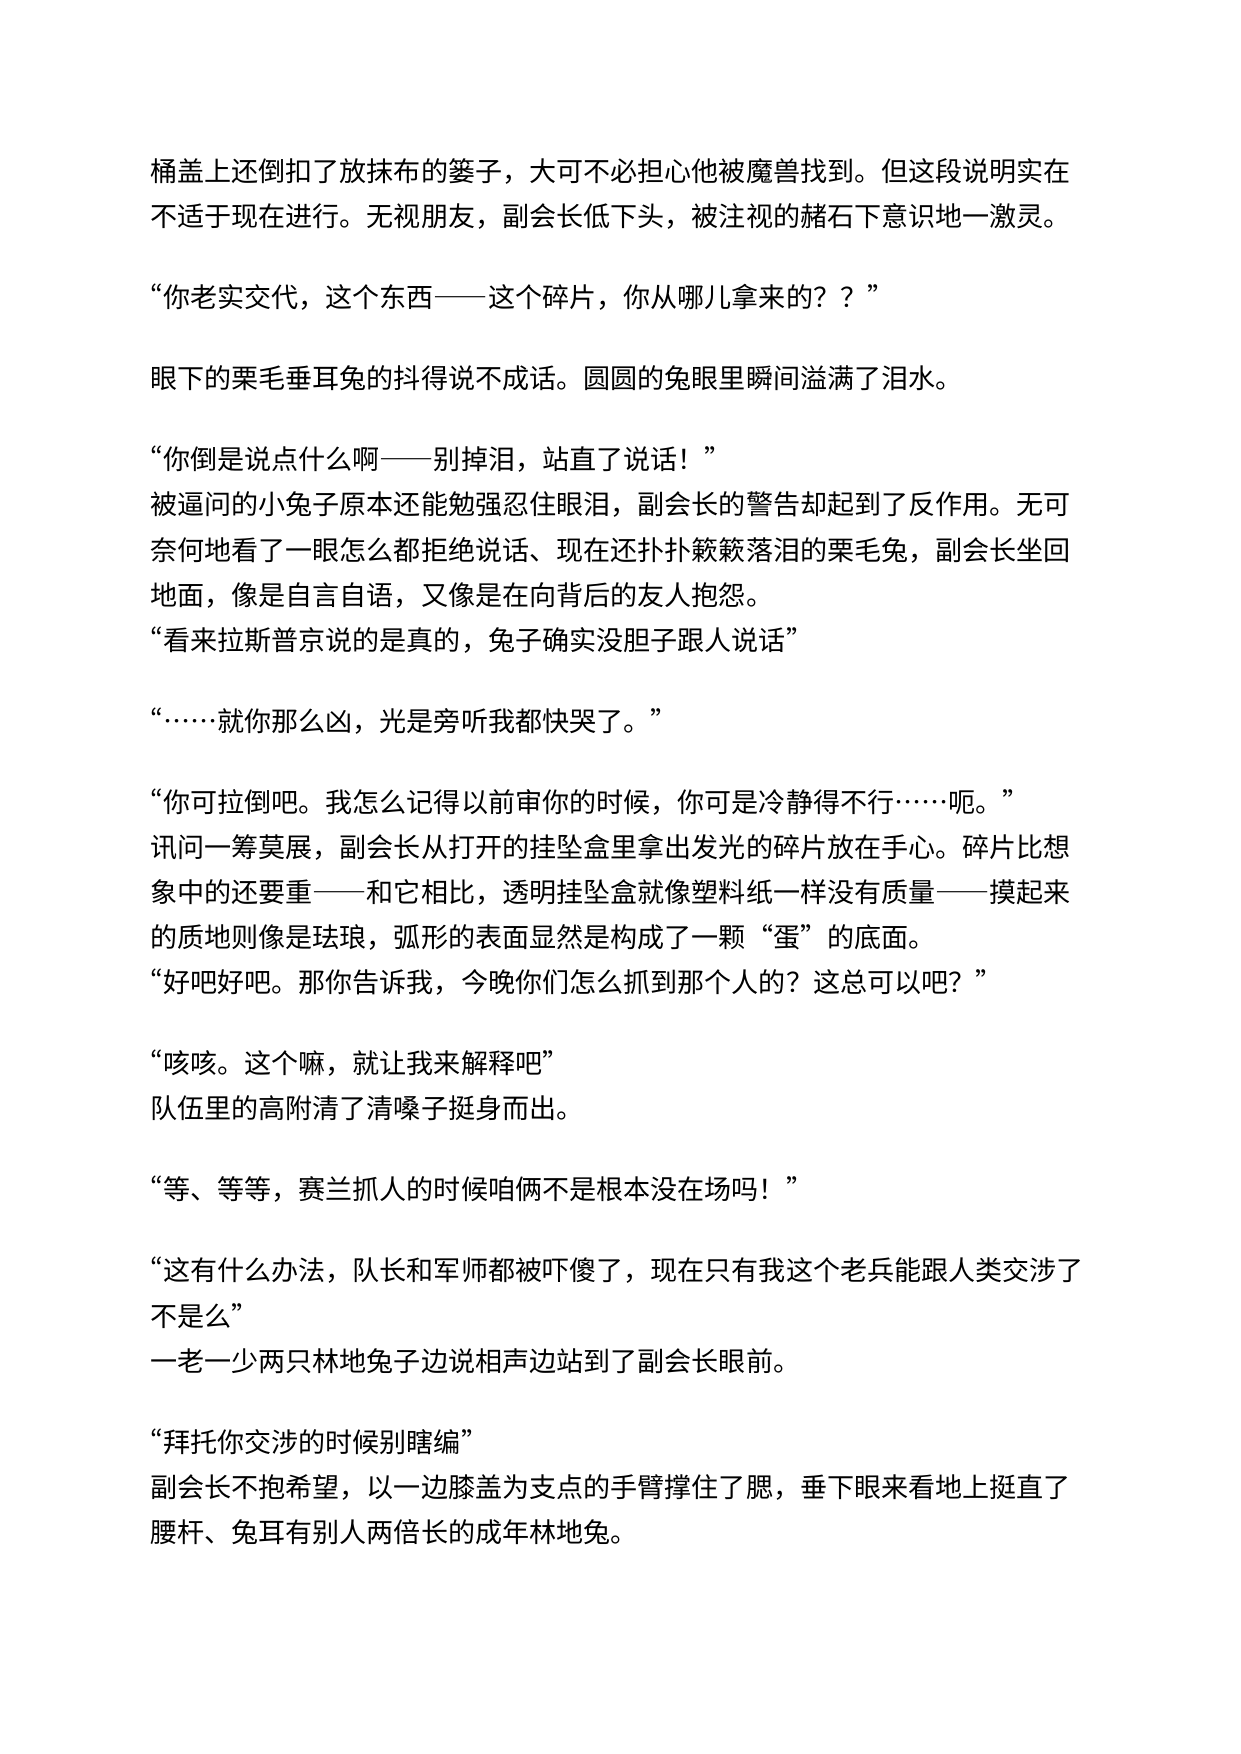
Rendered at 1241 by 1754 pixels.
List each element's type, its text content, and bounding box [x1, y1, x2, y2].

text 队伍里的高附清了清嗓子挺身而出。 [150, 1087, 1090, 1127]
text “这有什么办法，队长和军师都被吓傻了，现在只有我这个老兵能跟人类交涉了不是么” [150, 1249, 1090, 1334]
text 被逼问的小兔子原本还能勉强忍住眼泪，副会长的警告却起到了反作用。无可奈何地看了一眼怎么都拒绝说话、现在还扑扑簌簌落泪的栗毛兔，副会长坐回地面，像是自言自语，又像是在向背后的友人抱怨。 [150, 483, 1090, 613]
text “你可拉倒吧。我怎么记得以前审你的时候，你可是冷静得不行……呃。” [150, 781, 1090, 820]
text “你老实交代，这个东西——这个碎片，你从哪儿拿来的？？” [150, 276, 1090, 315]
text “拜托你交涉的时候别瞎编” [150, 1421, 1090, 1460]
text “……就你那么凶，光是旁听我都快哭了。” [150, 700, 1090, 739]
text 眼下的栗毛垂耳兔的抖得说不成话。圆圆的兔眼里瞬间溢满了泪水。 [150, 357, 1090, 396]
text 一老一少两只林地兔子边说相声边站到了副会长眼前。 [150, 1339, 1090, 1379]
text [150, 150, 1090, 234]
text “看来拉斯普京说的是真的，兔子确实没胆子跟人说话” [150, 619, 1090, 658]
text “等、等等，赛兰抓人的时候咱俩不是根本没在场吗！” [150, 1168, 1090, 1208]
text “咳咳。这个嘛，就让我来解释吧” [150, 1042, 1090, 1081]
text 讯问一筹莫展，副会长从打开的挂坠盒里拿出发光的碎片放在手心。碎片比想象中的还要重——和它相比，透明挂坠盒就像塑料纸一样没有质量——摸起来的质地则像是珐琅，弧形的表面显然是构成了一颗“蛋”的底面。 [150, 826, 1090, 955]
text “好吧好吧。那你告诉我，今晚你们怎么抓到那个人的？这总可以吧？” [150, 961, 1090, 1000]
text “你倒是说点什么啊——别掉泪，站直了说话！” [150, 438, 1090, 477]
text 副会长不抱希望，以一边膝盖为支点的手臂撑住了腮，垂下眼来看地上挺直了腰杆、兔耳有别人两倍长的成年林地兔。 [150, 1466, 1090, 1550]
